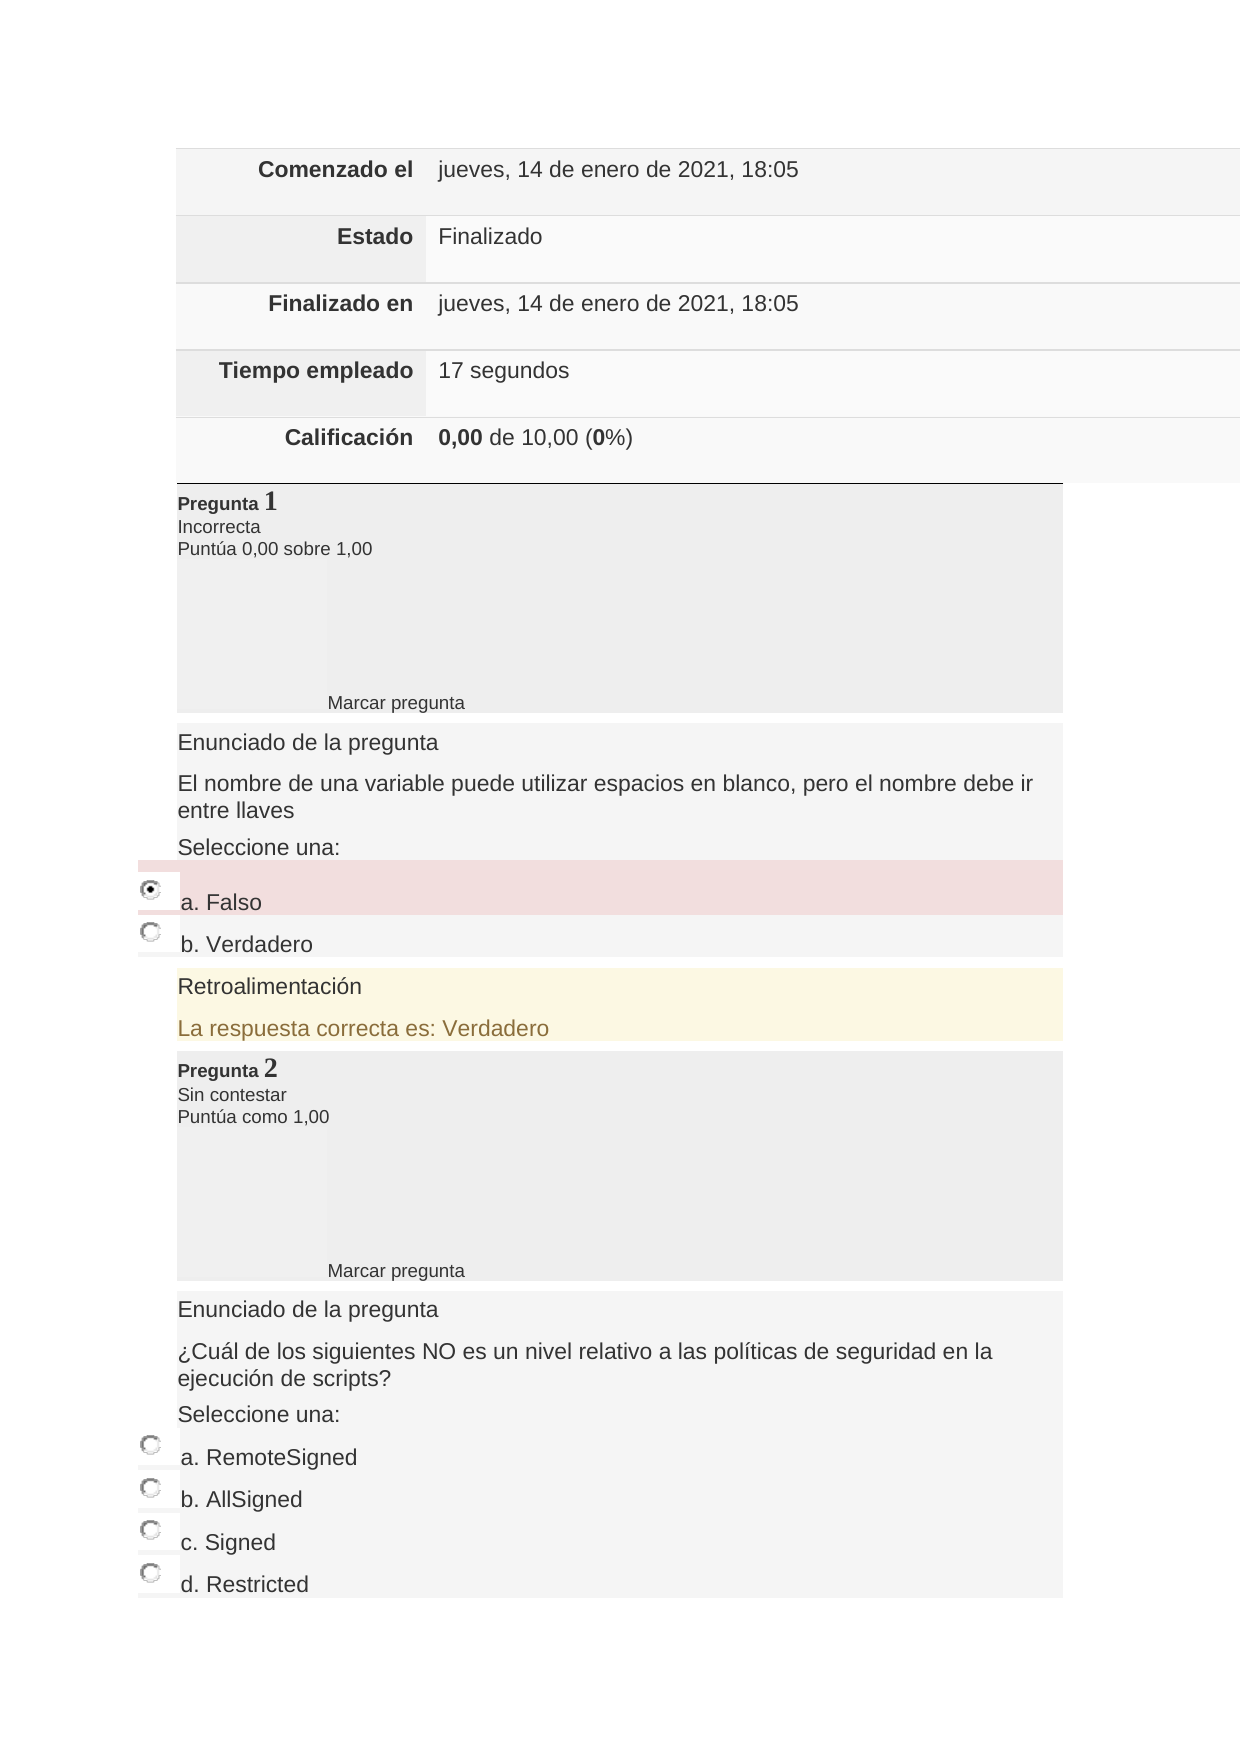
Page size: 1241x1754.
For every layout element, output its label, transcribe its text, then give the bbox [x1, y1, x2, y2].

text Puntúa 0,00 sobre 1,00 [177, 537, 1063, 559]
table_cell 0,00 de 10,00 (0%) [426, 418, 1240, 483]
text b. Verdadero [138, 915, 1063, 957]
text Incorrecta [177, 516, 1063, 537]
text El nombre de una variable puede utilizar espacios en blanco, pero el nombre debe ir entre llaves [177, 770, 1063, 823]
text c. Signed [138, 1513, 1063, 1555]
table_cell Estado [176, 216, 426, 282]
text Retroalimentación [177, 968, 1063, 999]
table_cell Finalizado en [176, 284, 426, 349]
table_cell 17 segundos [426, 351, 1240, 416]
text Sin contestar [177, 1084, 1063, 1105]
text Marcar pregunta [177, 559, 1063, 713]
text a. RemoteSigned [138, 1428, 1063, 1470]
text Pregunta 1 [177, 484, 1063, 516]
text Marcar pregunta [177, 1127, 1063, 1281]
text Puntúa como 1,00 [177, 1105, 1063, 1127]
table_cell Calificación [176, 418, 426, 483]
table_header jueves, 14 de enero de 2021, 18:05 [426, 149, 1240, 215]
text Seleccione una: [177, 833, 1063, 860]
text ¿Cuál de los siguientes NO es un nivel relativo a las políticas de seguridad en la ejecución de scripts? [177, 1338, 1063, 1391]
text La respuesta correcta es: Verdadero [177, 1015, 1063, 1041]
table_header Comenzado el [176, 149, 426, 215]
text Enunciado de la pregunta [177, 723, 1063, 755]
text a. Falso [138, 860, 1063, 915]
text Seleccione una: [177, 1401, 1063, 1428]
text d. Restricted [138, 1555, 1063, 1598]
text Enunciado de la pregunta [177, 1291, 1063, 1323]
text b. AllSigned [138, 1470, 1063, 1513]
table_cell jueves, 14 de enero de 2021, 18:05 [426, 284, 1240, 349]
table_cell Tiempo empleado [176, 351, 426, 416]
table_cell Finalizado [426, 216, 1240, 282]
text Pregunta 2 [177, 1051, 1063, 1084]
